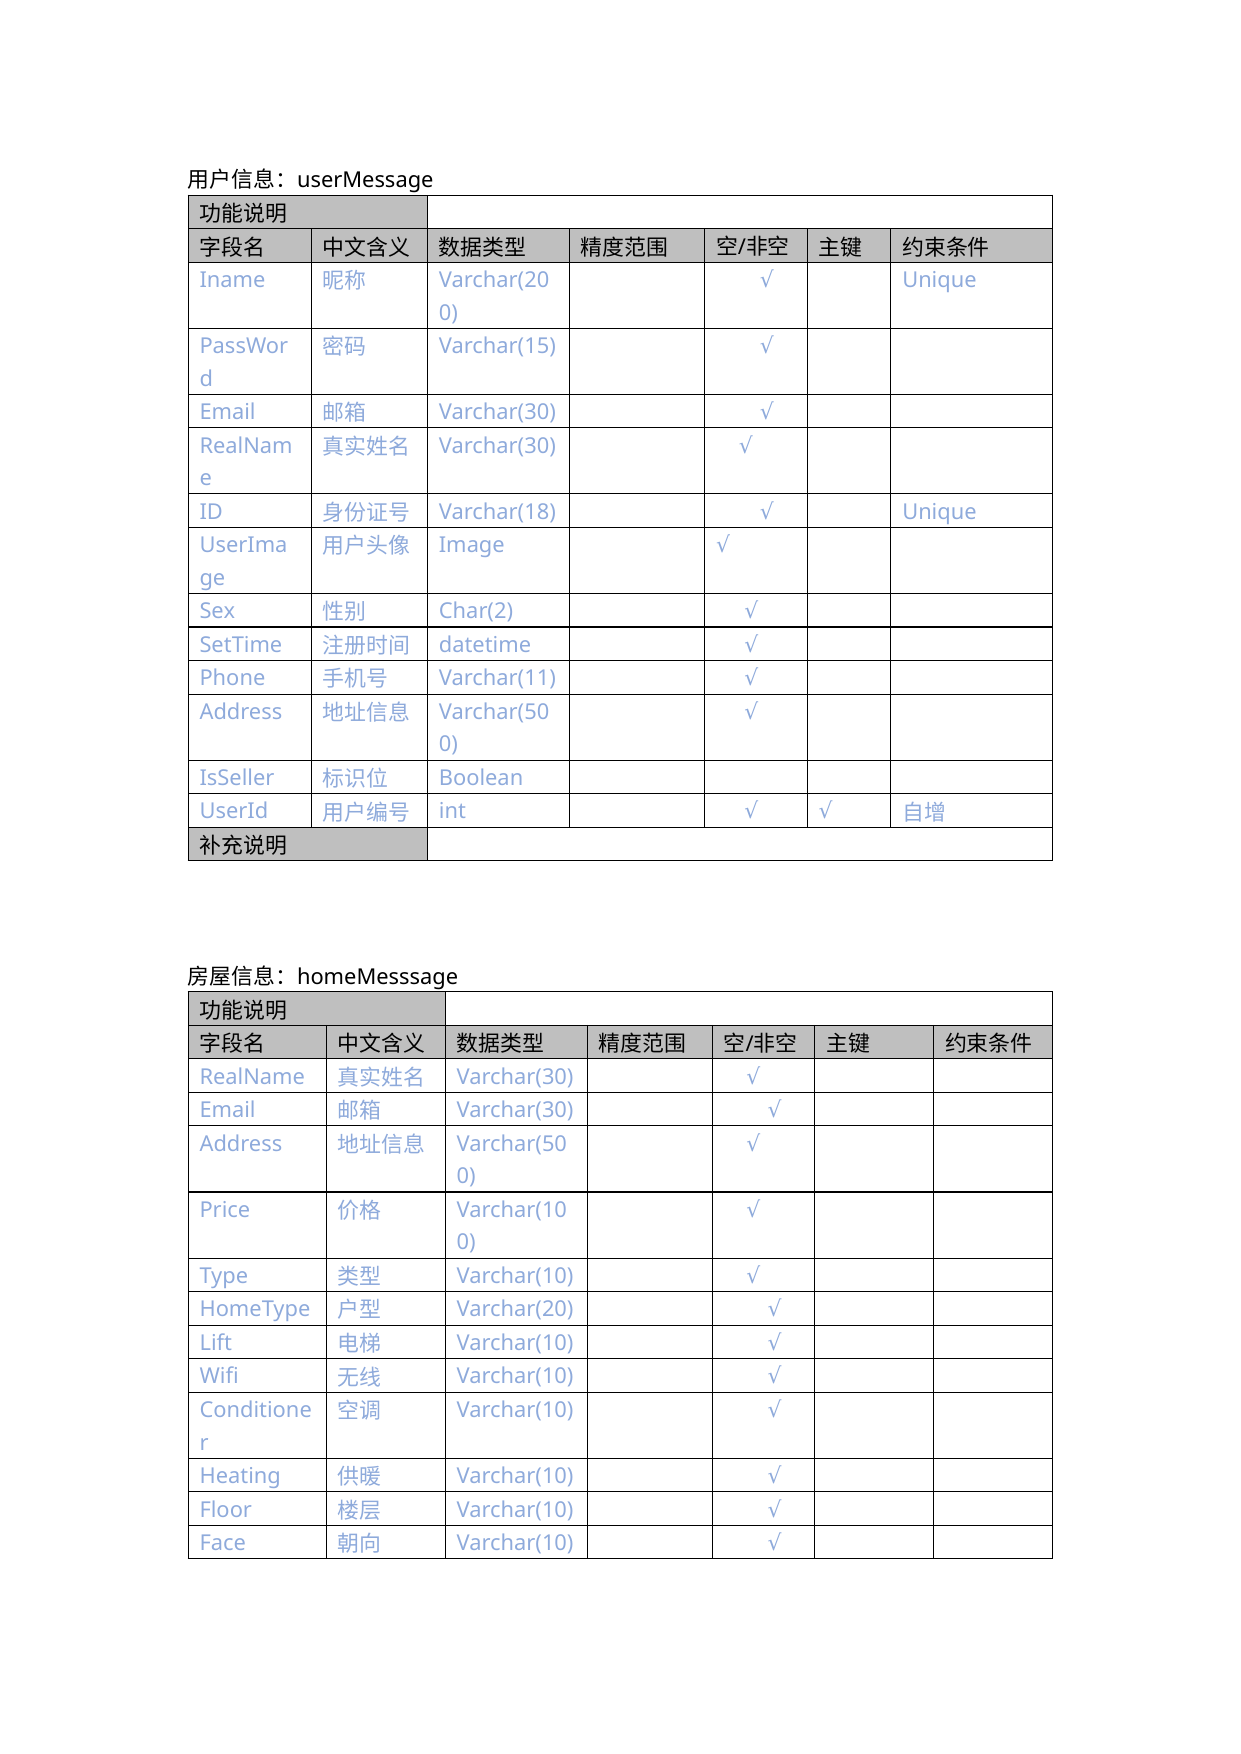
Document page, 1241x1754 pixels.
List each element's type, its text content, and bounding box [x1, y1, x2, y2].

table_cell 密码 [312, 329, 427, 394]
table_cell RealName [189, 428, 311, 493]
table_cell [588, 1059, 712, 1092]
table_cell [891, 428, 1052, 493]
table_cell √ [705, 628, 807, 660]
table_cell [588, 1259, 712, 1291]
table_cell Email [189, 395, 311, 427]
table_header [446, 992, 1052, 1025]
table_cell Varchar(10) [446, 1326, 587, 1358]
table_cell √ [808, 794, 890, 827]
table_cell [934, 1393, 1052, 1458]
table_cell 约束条件 [891, 229, 1052, 262]
table_cell Price [189, 1193, 326, 1257]
table_cell [934, 1326, 1052, 1358]
table_cell [428, 828, 1052, 860]
table_cell 精度范围 [588, 1026, 712, 1058]
table_cell [815, 1393, 933, 1458]
table_cell [934, 1059, 1052, 1092]
table_cell 供暖 [327, 1459, 445, 1491]
table_cell 空调 [327, 1393, 445, 1458]
table_cell Lift [189, 1326, 326, 1358]
table_cell Varchar(10) [446, 1259, 587, 1291]
table_cell Varchar(10) [446, 1526, 587, 1558]
table_cell 无线 [327, 1359, 445, 1392]
table_cell [815, 1326, 933, 1358]
table_cell [570, 761, 704, 793]
table_cell 价格 [327, 1193, 445, 1257]
table_cell √ [705, 528, 807, 593]
table_cell 朝向 [327, 1526, 445, 1558]
table_cell [588, 1193, 712, 1257]
table_cell Varchar(10) [446, 1393, 587, 1458]
table_cell [815, 1126, 933, 1191]
table_cell √ [713, 1526, 814, 1558]
table_cell √ [713, 1059, 814, 1092]
table_cell [808, 428, 890, 493]
table_cell √ [705, 428, 807, 493]
table_cell Sex [189, 594, 311, 626]
table_cell Conditioner [189, 1393, 326, 1458]
table_cell Varchar(30) [428, 395, 569, 427]
table_cell 精度范围 [570, 229, 704, 262]
table_cell [808, 661, 890, 693]
table_cell [934, 1126, 1052, 1191]
table_cell √ [713, 1459, 814, 1491]
table_cell [570, 794, 704, 827]
table_cell [891, 661, 1052, 693]
table_cell [588, 1359, 712, 1392]
table_cell Char(2) [428, 594, 569, 626]
table_cell √ [713, 1292, 814, 1324]
table_cell [934, 1093, 1052, 1125]
table_cell HomeType [189, 1292, 326, 1324]
table_cell Iname [189, 263, 311, 328]
table_cell 性别 [312, 594, 427, 626]
table_cell Face [189, 1526, 326, 1558]
table_cell [891, 395, 1052, 427]
table_cell √ [713, 1193, 814, 1257]
table_cell Address [189, 1126, 326, 1191]
table_cell √ [713, 1359, 814, 1392]
table_cell 约束条件 [934, 1026, 1052, 1058]
table_cell Varchar(100) [446, 1193, 587, 1257]
table_cell [891, 695, 1052, 759]
table_cell Varchar(18) [428, 494, 569, 527]
table_cell [815, 1292, 933, 1324]
table_cell [588, 1093, 712, 1125]
table_cell 用户头像 [312, 528, 427, 593]
table_cell [588, 1292, 712, 1324]
table_cell √ [713, 1126, 814, 1191]
table_cell Varchar(500) [428, 695, 569, 759]
table_cell int [428, 794, 569, 827]
table_cell [570, 329, 704, 394]
table_cell [934, 1193, 1052, 1257]
table_header [428, 196, 1052, 228]
table_cell √ [713, 1393, 814, 1458]
table_cell 注册时间 [312, 628, 427, 660]
text 房屋信息：homeMesssage [187, 959, 1053, 991]
table_cell [815, 1193, 933, 1257]
table_cell [815, 1359, 933, 1392]
table_cell [891, 594, 1052, 626]
table_cell 自增 [891, 794, 1052, 827]
table_cell UserImage [189, 528, 311, 593]
table_cell 空/非空 [713, 1026, 814, 1058]
table_cell 数据类型 [446, 1026, 587, 1058]
table_cell Varchar(30) [446, 1093, 587, 1125]
table_cell 字段名 [189, 1026, 326, 1058]
table_cell Image [428, 528, 569, 593]
table_cell [934, 1359, 1052, 1392]
table_cell √ [713, 1093, 814, 1125]
table_cell Varchar(500) [446, 1126, 587, 1191]
table_cell [705, 761, 807, 793]
table_cell [808, 395, 890, 427]
table_cell Varchar(10) [446, 1459, 587, 1491]
table_cell Varchar(15) [428, 329, 569, 394]
table_cell [808, 329, 890, 394]
table_cell [570, 528, 704, 593]
table_cell 标识位 [312, 761, 427, 793]
table_cell 真实姓名 [312, 428, 427, 493]
table_cell [570, 661, 704, 693]
table_cell [934, 1259, 1052, 1291]
table_cell [815, 1526, 933, 1558]
table_cell datetime [428, 628, 569, 660]
table_cell [815, 1259, 933, 1291]
table_cell [815, 1492, 933, 1525]
table_cell Varchar(11) [428, 661, 569, 693]
table_cell Type [189, 1259, 326, 1291]
table_cell [808, 628, 890, 660]
table_cell [934, 1492, 1052, 1525]
table_cell [815, 1059, 933, 1092]
table_cell √ [705, 794, 807, 827]
table_cell Wifi [189, 1359, 326, 1392]
table_cell [588, 1393, 712, 1458]
table_cell √ [713, 1492, 814, 1525]
table_cell SetTime [189, 628, 311, 660]
table_cell √ [705, 695, 807, 759]
table_header 功能说明 [189, 196, 427, 228]
table_cell [891, 329, 1052, 394]
table_cell √ [705, 494, 807, 527]
table_cell Varchar(10) [446, 1359, 587, 1392]
table_cell 中文含义 [312, 229, 427, 262]
table_cell [570, 594, 704, 626]
table_cell Phone [189, 661, 311, 693]
table_cell 邮箱 [312, 395, 427, 427]
table_cell [570, 494, 704, 527]
table_cell 主键 [808, 229, 890, 262]
table_cell 身份证号 [312, 494, 427, 527]
table_cell 地址信息 [312, 695, 427, 759]
table_cell [815, 1093, 933, 1125]
table_cell 地址信息 [327, 1126, 445, 1191]
table_cell 补充说明 [189, 828, 427, 860]
table_cell Varchar(200) [428, 263, 569, 328]
table_cell RealName [189, 1059, 326, 1092]
table_cell [808, 594, 890, 626]
table_cell [934, 1292, 1052, 1324]
table_cell Address [189, 695, 311, 759]
table_cell 中文含义 [327, 1026, 445, 1058]
table_cell [808, 263, 890, 328]
text 用户信息：userMessage [187, 162, 1053, 194]
table_cell [891, 628, 1052, 660]
table_cell [588, 1126, 712, 1191]
table_cell [588, 1459, 712, 1491]
table_cell 手机号 [312, 661, 427, 693]
table_cell 空/非空 [705, 229, 807, 262]
table_cell √ [705, 329, 807, 394]
table_cell 真实姓名 [327, 1059, 445, 1092]
table_cell [934, 1526, 1052, 1558]
table_cell 主键 [815, 1026, 933, 1058]
table_cell [891, 761, 1052, 793]
table_cell 字段名 [189, 229, 311, 262]
table_cell [570, 428, 704, 493]
table_cell 户型 [327, 1292, 445, 1324]
table_cell 数据类型 [428, 229, 569, 262]
table_cell [570, 628, 704, 660]
table_cell [891, 528, 1052, 593]
table_cell Floor [189, 1492, 326, 1525]
table_cell √ [713, 1259, 814, 1291]
table_cell [808, 695, 890, 759]
table_cell Varchar(30) [446, 1059, 587, 1092]
table_header 功能说明 [189, 992, 445, 1025]
table_cell PassWord [189, 329, 311, 394]
table_cell Unique [891, 263, 1052, 328]
table_cell √ [705, 395, 807, 427]
table_cell 用户编号 [312, 794, 427, 827]
table_cell [588, 1526, 712, 1558]
table_cell √ [713, 1326, 814, 1358]
table_cell [934, 1459, 1052, 1491]
table_cell [588, 1492, 712, 1525]
table_cell [570, 695, 704, 759]
table_cell [808, 528, 890, 593]
table_cell Unique [891, 494, 1052, 527]
table_cell 楼层 [327, 1492, 445, 1525]
table_cell [815, 1459, 933, 1491]
table_cell 昵称 [312, 263, 427, 328]
table_cell √ [705, 594, 807, 626]
table_cell IsSeller [189, 761, 311, 793]
table_cell Email [189, 1093, 326, 1125]
table_cell √ [705, 263, 807, 328]
table_cell √ [705, 661, 807, 693]
table_cell Boolean [428, 761, 569, 793]
table_cell Varchar(30) [428, 428, 569, 493]
table_cell UserId [189, 794, 311, 827]
table_cell [570, 263, 704, 328]
table_cell Varchar(10) [446, 1492, 587, 1525]
table_cell 电梯 [327, 1326, 445, 1358]
table_cell ID [189, 494, 311, 527]
table_cell [808, 761, 890, 793]
table_cell [570, 395, 704, 427]
table_cell [808, 494, 890, 527]
table_cell Varchar(20) [446, 1292, 587, 1324]
table_cell Heating [189, 1459, 326, 1491]
table_cell [588, 1326, 712, 1358]
table_cell 邮箱 [327, 1093, 445, 1125]
table_cell 类型 [327, 1259, 445, 1291]
